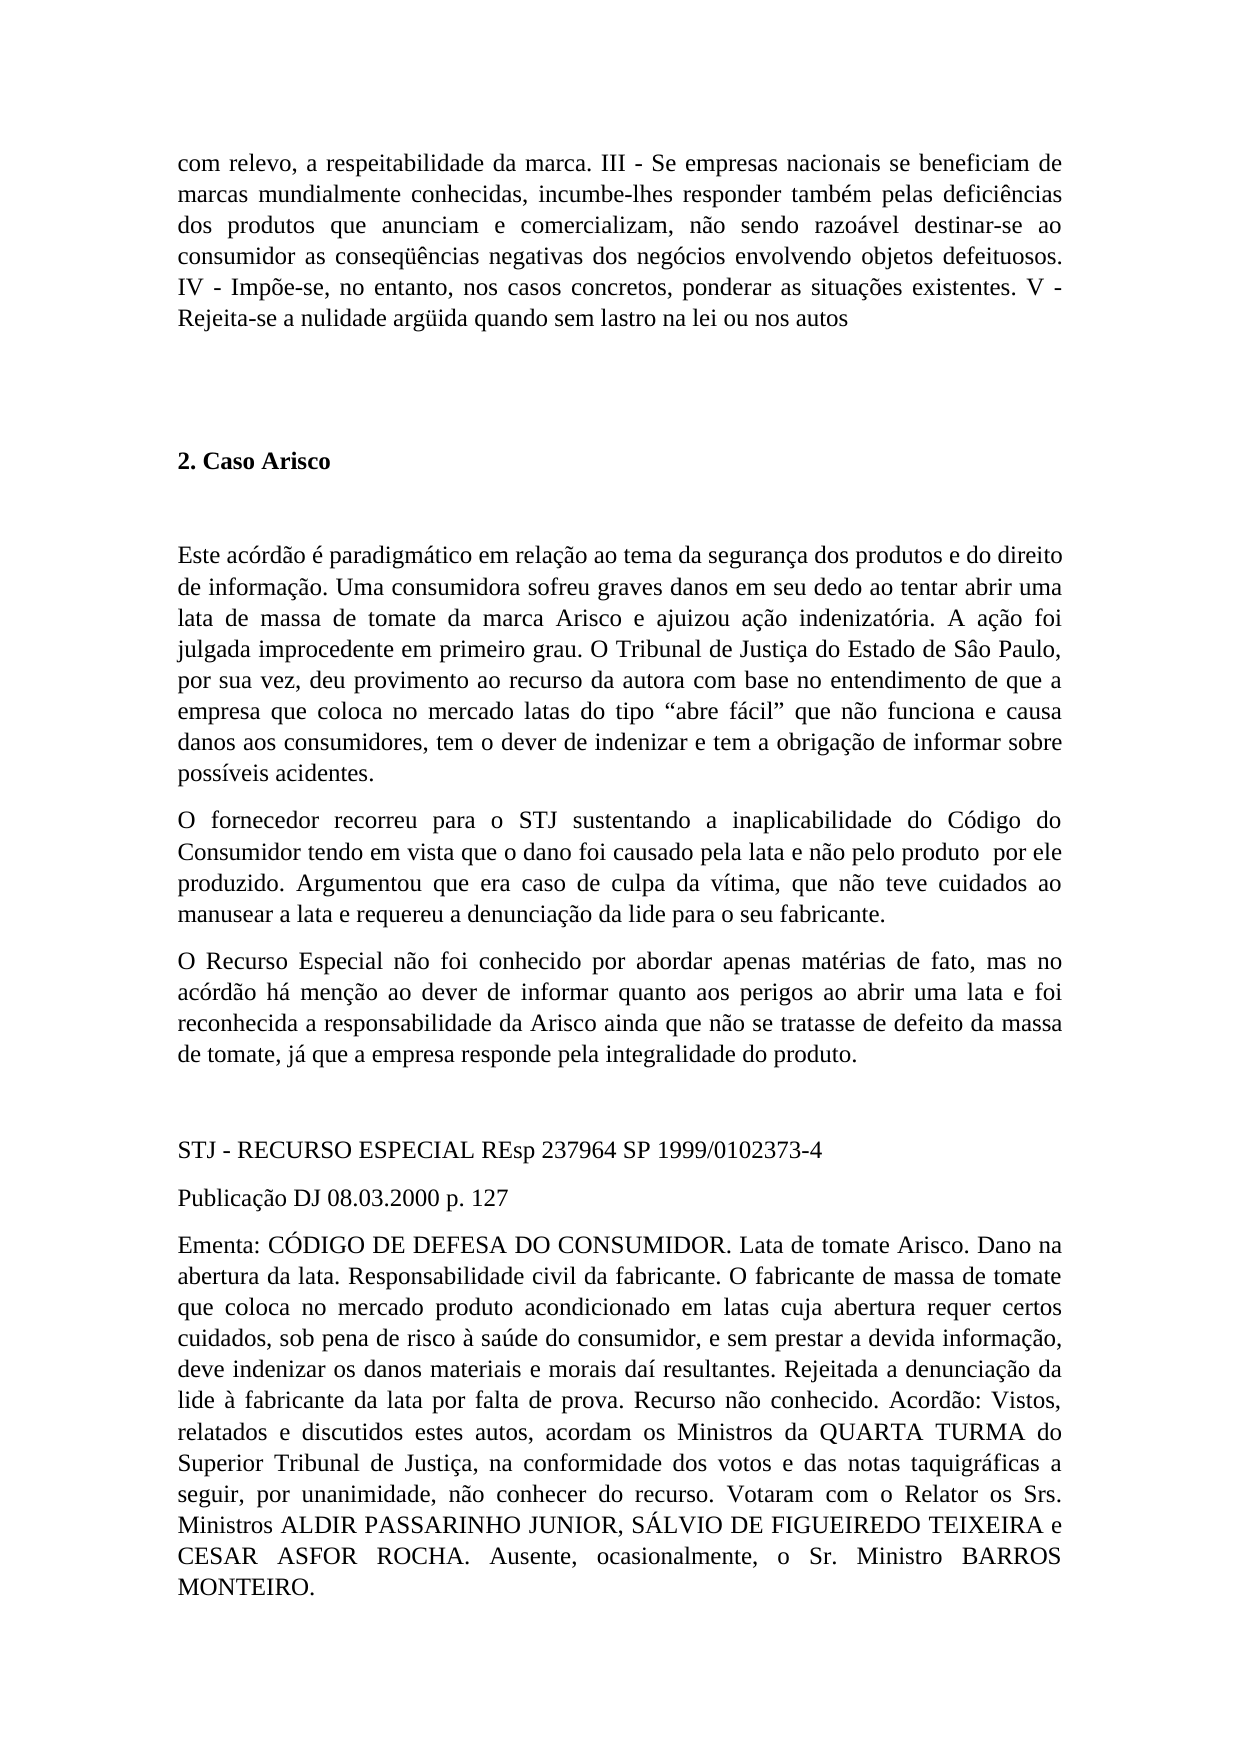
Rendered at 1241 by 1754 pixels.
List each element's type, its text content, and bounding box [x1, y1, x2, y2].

text Este acórdão é paradigmático em relação ao tema da segurança dos produtos e do direito de informação. Uma consumidora sofreu graves danos em seu dedo ao tentar abrir uma lata de massa de tomate da marca Arisco e ajuizou ação indenizatória. A ação foi julgada improcedente em primeiro grau. O Tribunal de Justiça do Estado de Sâo Paulo, por sua vez, deu provimento ao recurso da autora com base no entendimento de que a empresa que coloca no mercado latas do tipo “abre fácil” que não funciona e causa danos aos consumidores, tem o dever de indenizar e tem a obrigação de informar sobre possíveis acidentes. [177, 541, 1063, 787]
text 2. Caso Arisco [177, 446, 1063, 475]
text Publicação DJ 08.03.2000 p. 127 [177, 1183, 1063, 1211]
text STJ - RECURSO ESPECIAL REsp 237964 SP 1999/0102373-4 [177, 1135, 1063, 1164]
text Ementa: CÓDIGO DE DEFESA DO CONSUMIDOR. Lata de tomate Arisco. Dano na abertura da lata. Responsabilidade civil da fabricante. O fabricante de massa de tomate que coloca no mercado produto acondicionado em latas cuja abertura requer certos cuidados, sob pena de risco à saúde do consumidor, e sem prestar a devida informação, deve indenizar os danos materiais e morais daí resultantes. Rejeitada a denunciação da lide à fabricante da lata por falta de prova. Recurso não conhecido. Acordão: Vistos, relatados e discutidos estes autos, acordam os Ministros da QUARTA TURMA do Superior Tribunal de Justiça, na conformidade dos votos e das notas taquigráficas a seguir, por unanimidade, não conhecer do recurso. Votaram com o Relator os Srs. Ministros ALDIR PASSARINHO JUNIOR, SÁLVIO DE FIGUEIREDO TEIXEIRA e CESAR ASFOR ROCHA. Ausente, ocasionalmente, o Sr. Ministro BARROS MONTEIRO. [177, 1230, 1063, 1601]
text O fornecedor recorreu para o STJ sustentando a inaplicabilidade do Código do Consumidor tendo em vista que o dano foi causado pela lata e não pelo produto por ele produzido. Argumentou que era caso de culpa da vítima, que não teve cuidados ao manusear a lata e requereu a denunciação da lide para o seu fabricante. [177, 806, 1063, 927]
text O Recurso Especial não foi conhecido por abordar apenas matérias de fato, mas no acórdão há menção ao dever de informar quanto aos perigos ao abrir uma lata e foi reconhecida a responsabilidade da Arisco ainda que não se tratasse de defeito da massa de tomate, já que a empresa responde pela integralidade do produto. [177, 946, 1063, 1068]
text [177, 148, 1063, 332]
